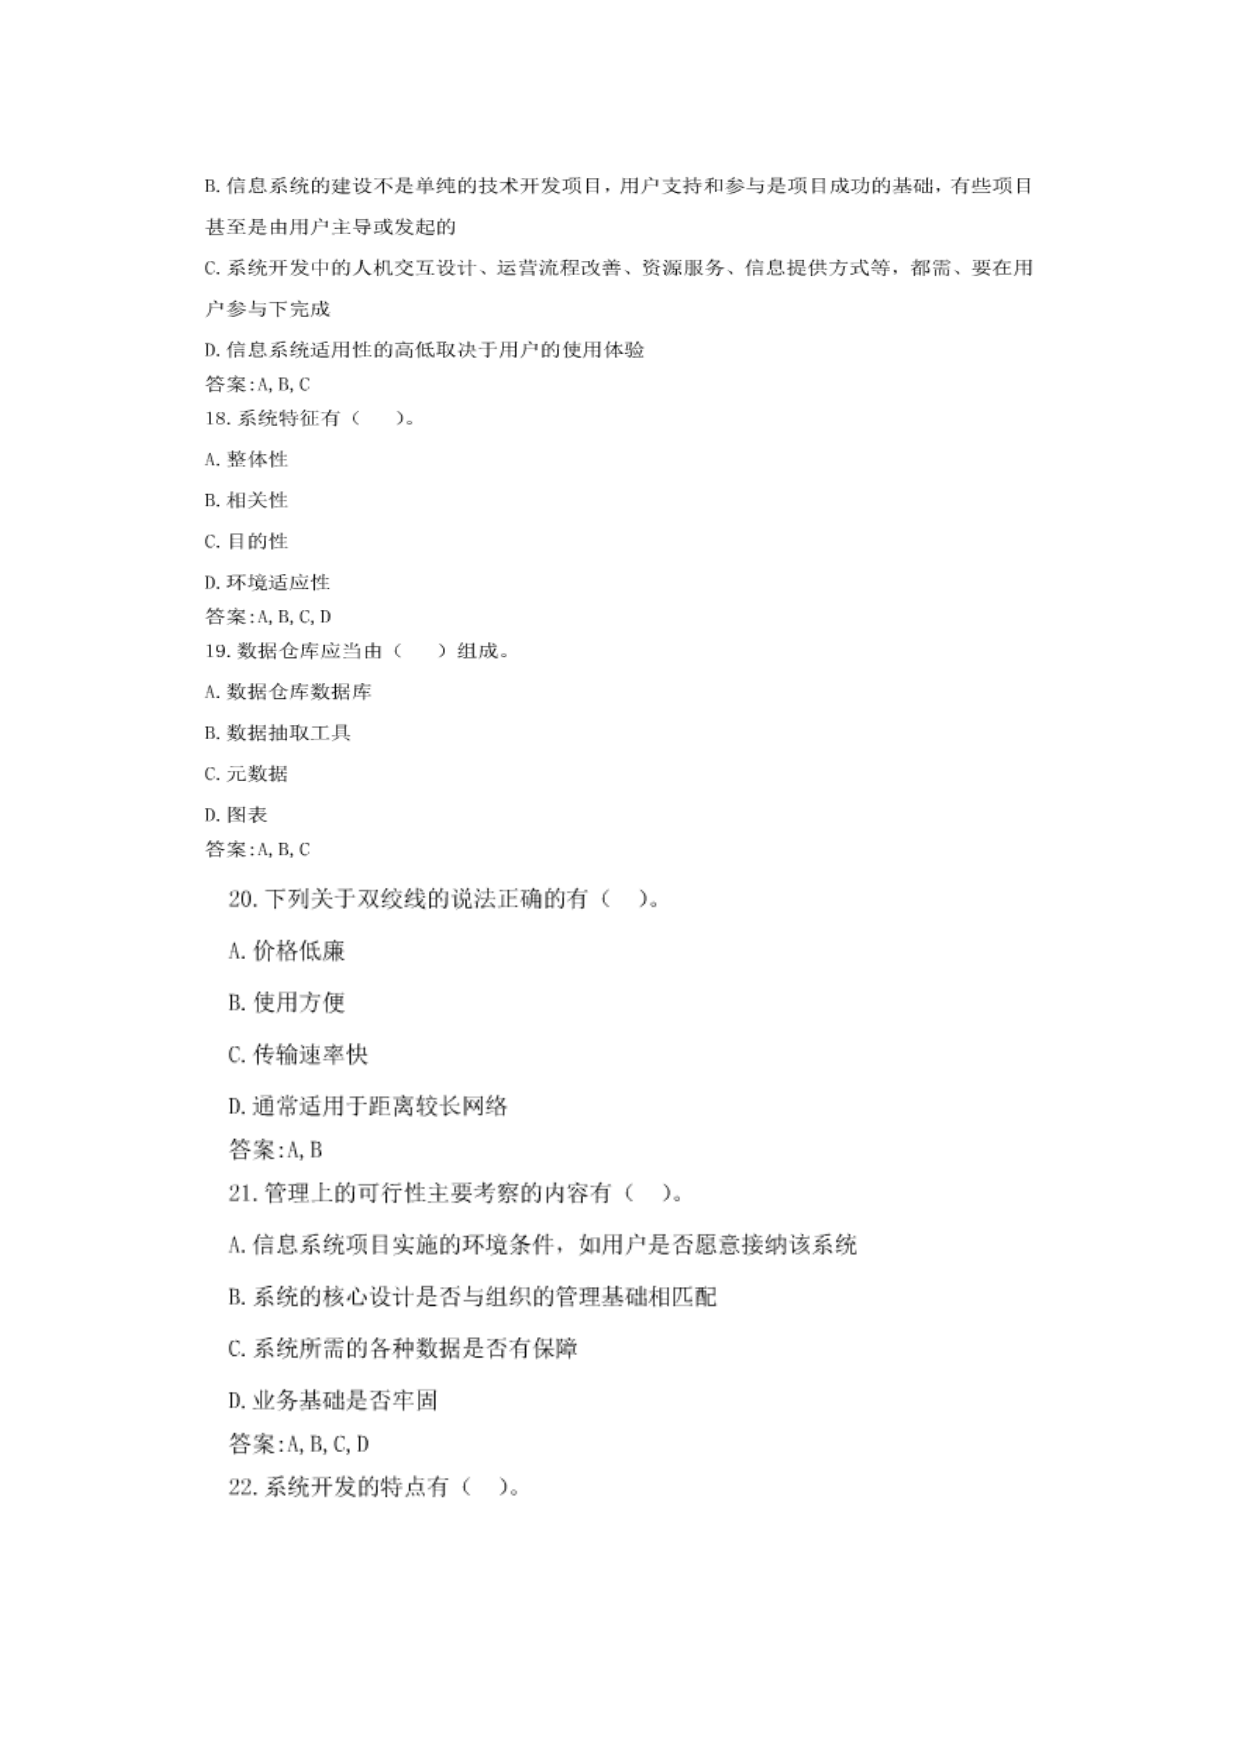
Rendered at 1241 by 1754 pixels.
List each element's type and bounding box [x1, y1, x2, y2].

picture [187, 877, 896, 1524]
picture [187, 162, 1052, 859]
